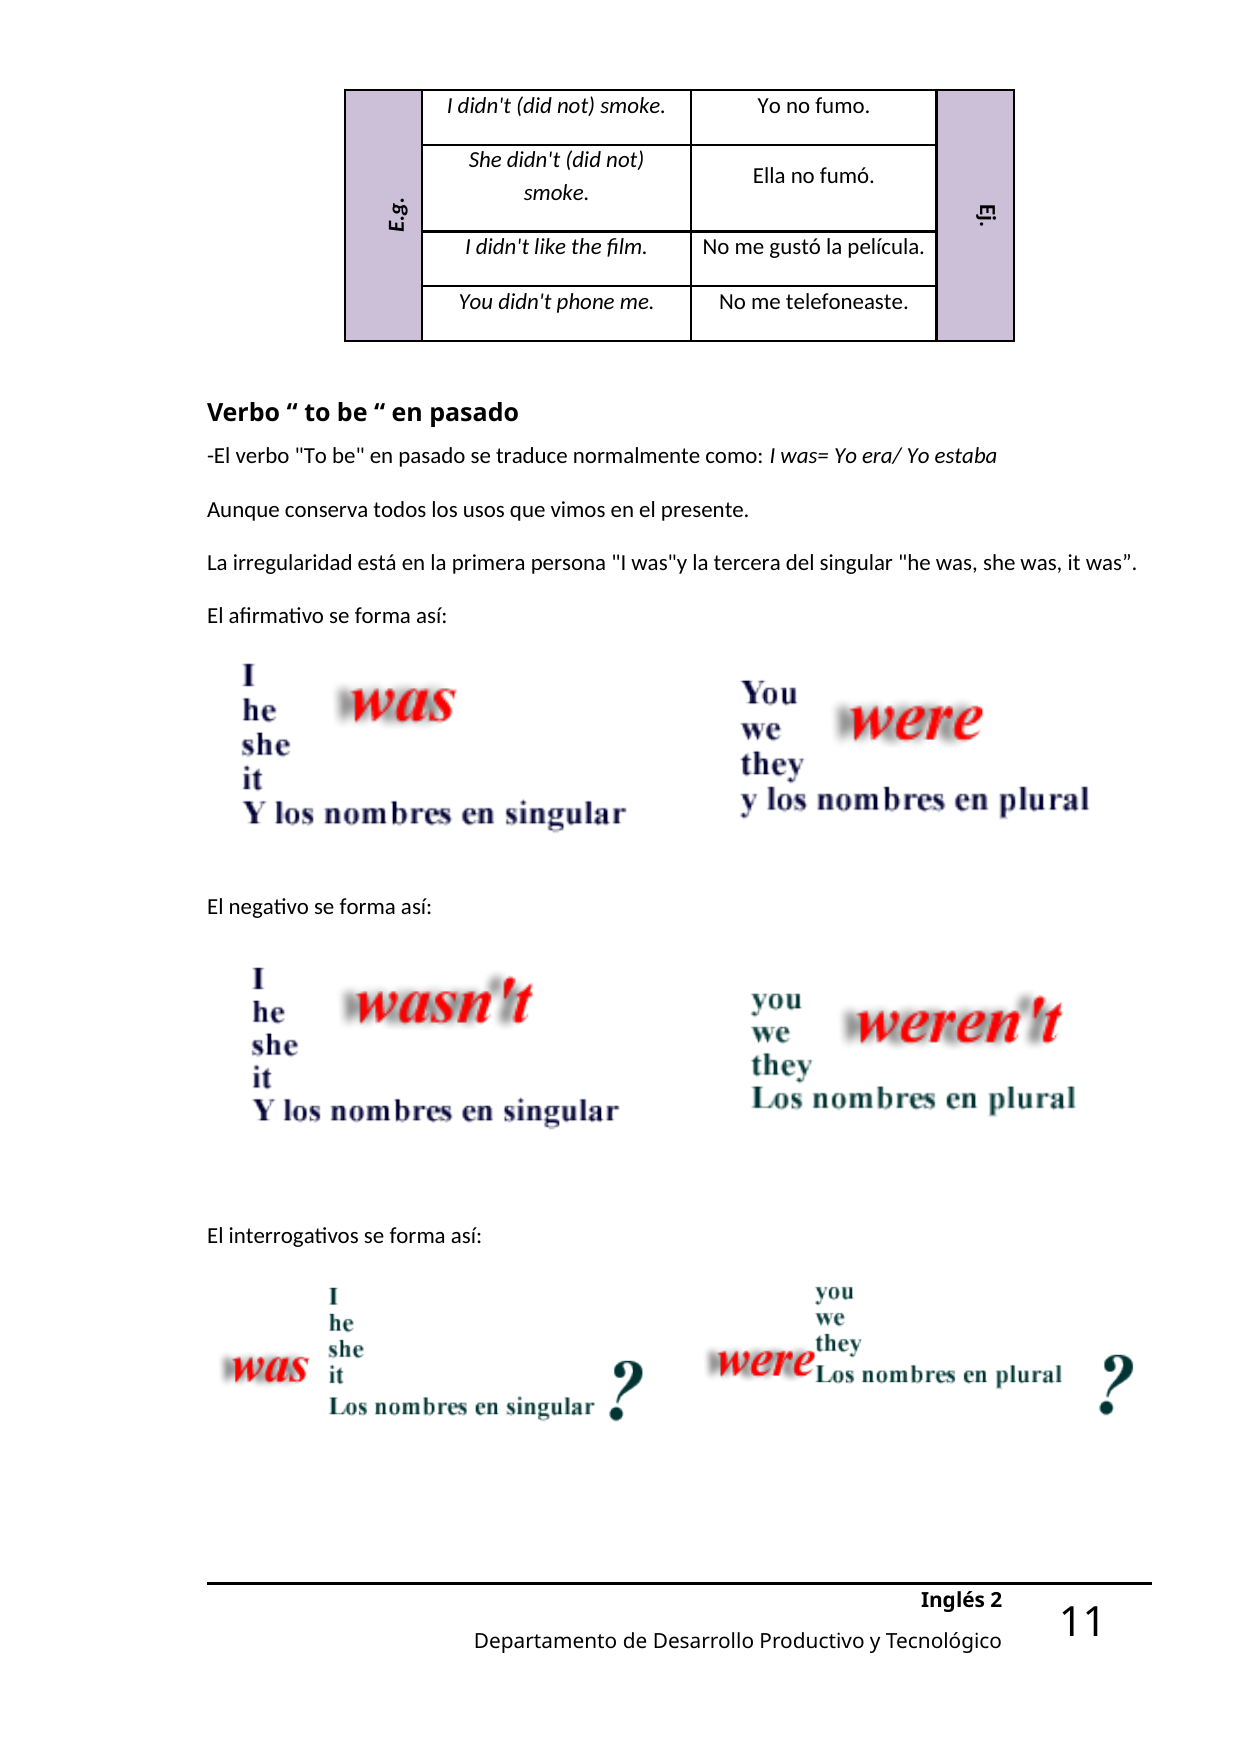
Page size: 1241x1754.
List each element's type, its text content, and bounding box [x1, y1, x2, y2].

table_header [196, 654, 675, 860]
text El interrogativos se forma así: [207, 1222, 1152, 1249]
table_cell No me telefoneaste. [692, 287, 935, 340]
table_header [196, 1275, 675, 1458]
picture [737, 963, 1093, 1126]
table_cell Ella no fumó. [692, 146, 935, 230]
table_header [675, 1275, 1155, 1458]
text -El verbo "To be" en pasado se traduce normalmente como: I was= Yo era/ Yo estaba [207, 442, 1152, 470]
picture [228, 653, 643, 836]
picture [692, 1279, 1138, 1428]
table_cell You didn't phone me. [423, 287, 690, 340]
table_header Ej. [938, 91, 1013, 340]
text La irregularidad está en la primera persona "I was"y la tercera del singular "he was, she was, it was”. [207, 548, 1152, 576]
table_header I didn't (did not) smoke. [423, 91, 690, 143]
picture [243, 945, 628, 1144]
text El negativo se forma así: [207, 892, 1152, 920]
table_header E.g. [346, 91, 421, 340]
text Aunque conserva todos los usos que vimos en el presente. [207, 495, 1152, 523]
table_header [196, 945, 675, 1168]
table_cell I didn't like the film. [423, 233, 690, 285]
table_cell She didn't (did not) smoke. [423, 146, 690, 230]
text El afirmativo se forma así: [207, 601, 1152, 629]
picture [729, 667, 1101, 822]
table_header Yo no fumo. [692, 91, 935, 143]
table_header [675, 945, 1155, 1168]
subtitle Verbo “ to be “ en pasado [207, 395, 1152, 429]
table_header [675, 654, 1155, 860]
table_cell No me gustó la película. [692, 233, 935, 285]
picture [217, 1274, 654, 1434]
